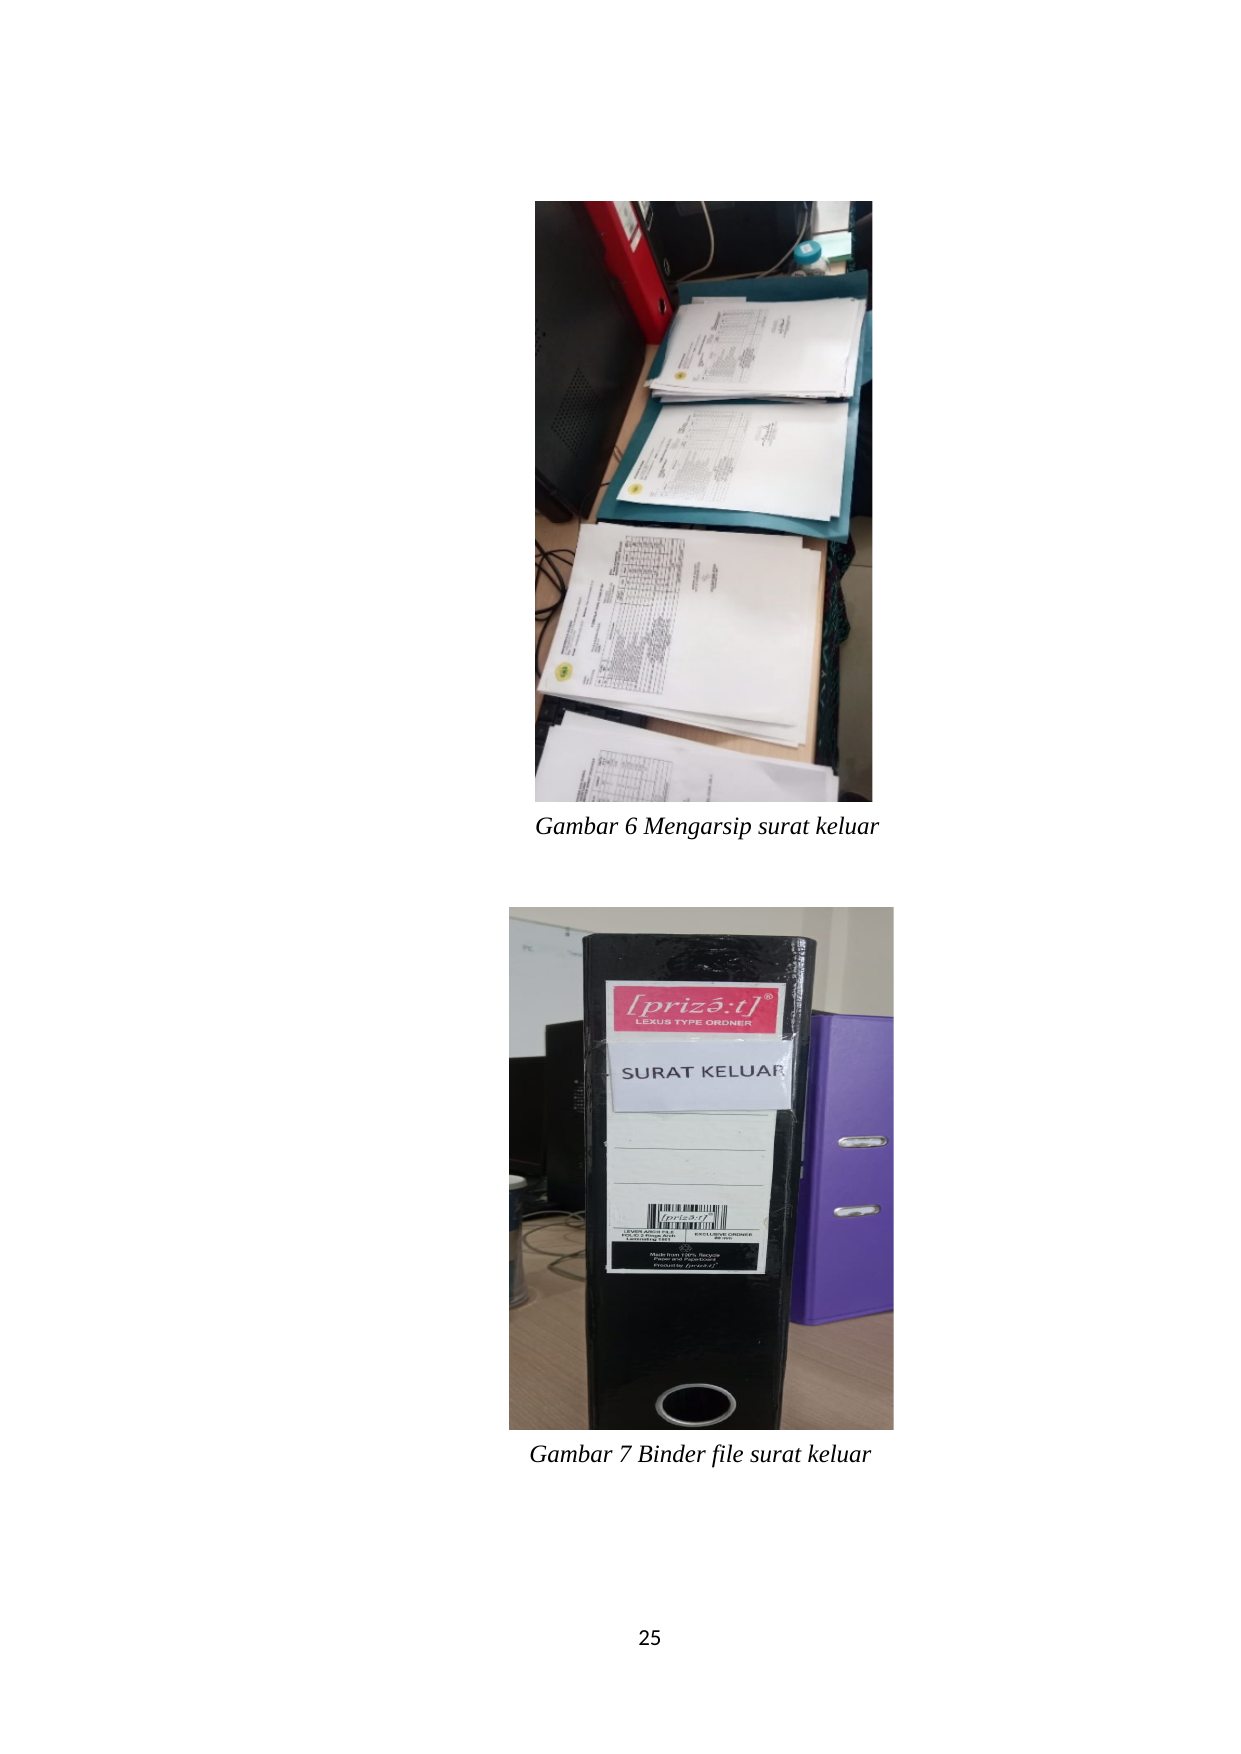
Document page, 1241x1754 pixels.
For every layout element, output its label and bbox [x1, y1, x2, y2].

picture [509, 907, 894, 1430]
picture [535, 201, 873, 802]
